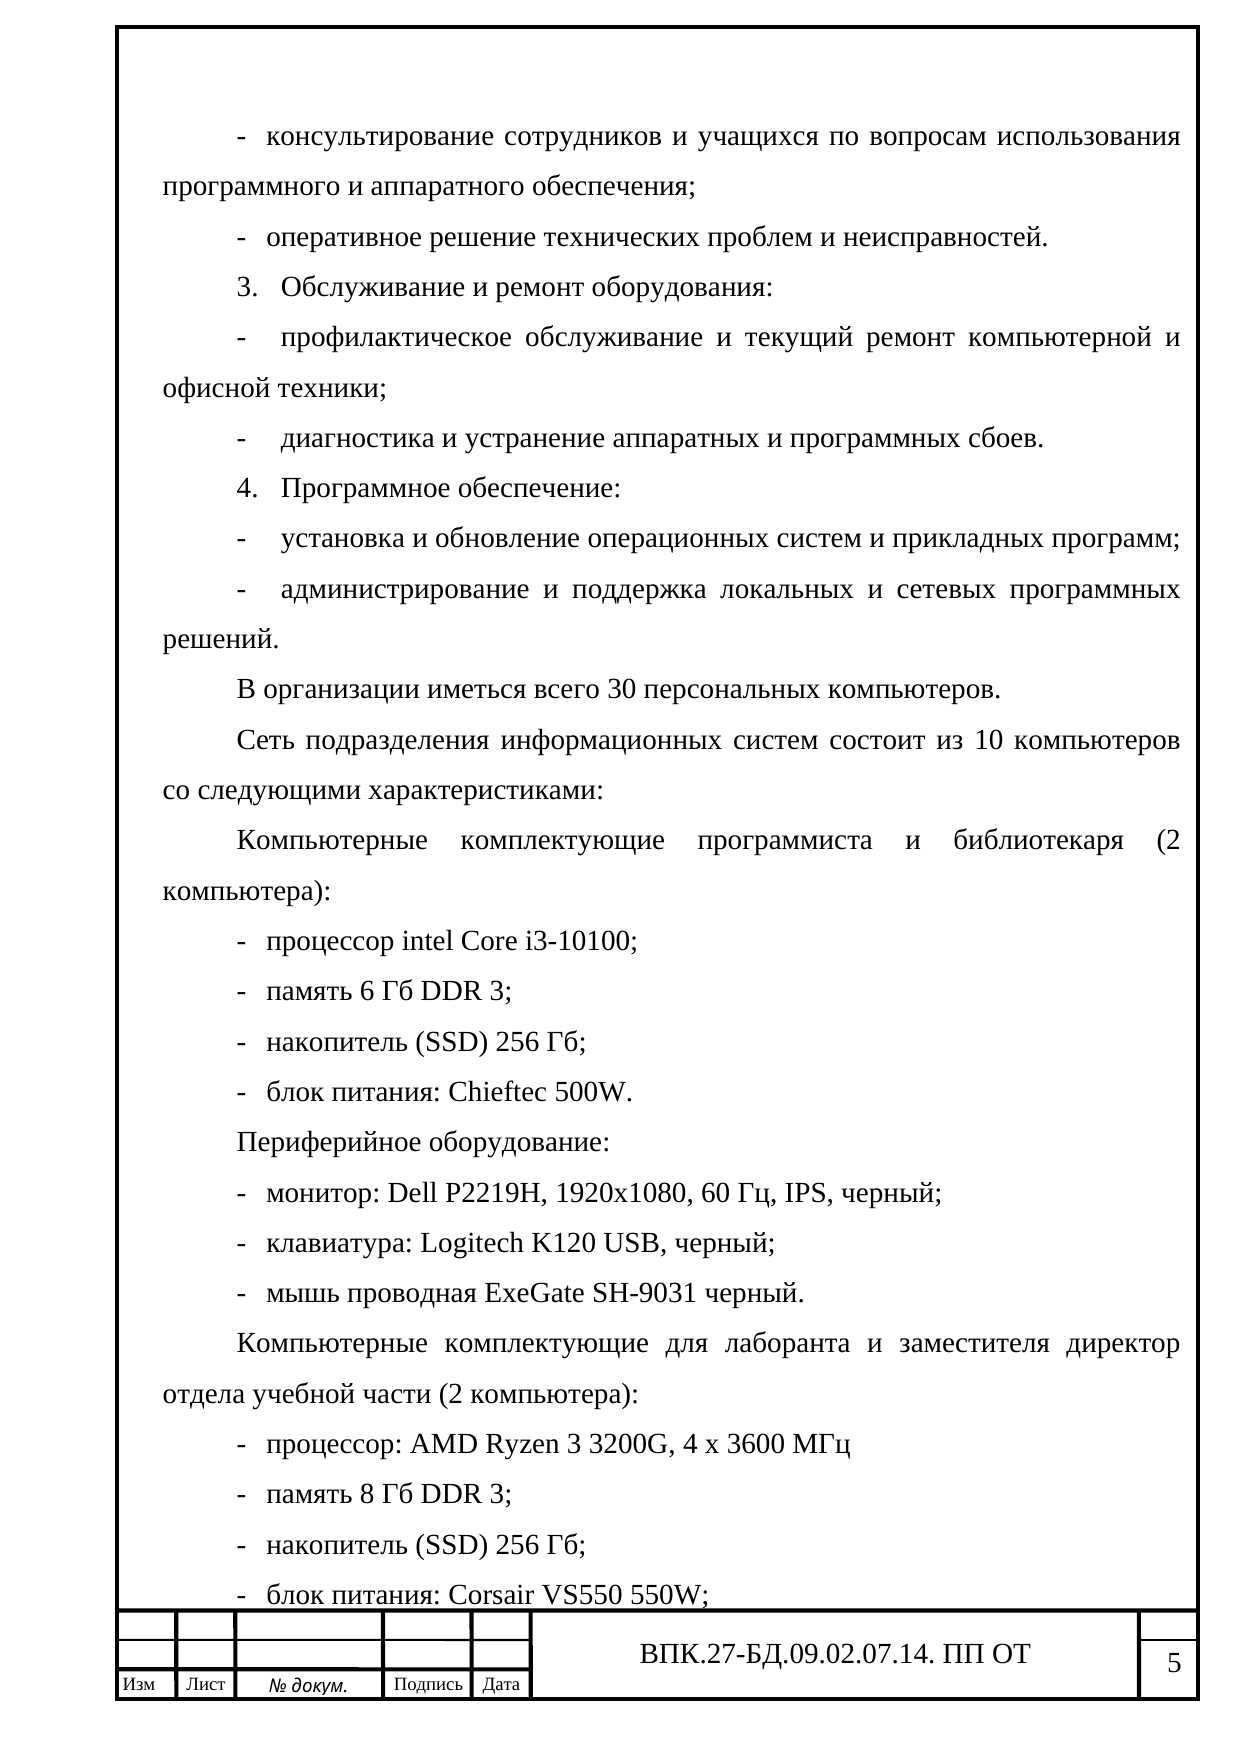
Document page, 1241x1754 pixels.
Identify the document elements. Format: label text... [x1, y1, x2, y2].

list администрирование и поддержка локальных и сетевых программных решений. [162, 571, 1181, 655]
list диагностика и устранение аппаратных и программных сбоев. [162, 420, 1181, 453]
text Компьютерные комплектующие программиста и библиотекаря (2 компьютера): [162, 822, 1181, 906]
list Обслуживание и ремонт оборудования: [162, 269, 1181, 303]
list память 6 Гб DDR 3; [162, 973, 1181, 1007]
list клавиатура: Logitech K120 USB, черный; [162, 1225, 1181, 1258]
list консультирование сотрудников и учащихся по вопросам использования программного и аппаратного обеспечения; [162, 118, 1181, 202]
list Компьютерные комплектующие для лаборанта и заместителя директор отдела учебной части (2 компьютера): [162, 1326, 1181, 1409]
list процессор intel Corе i3-10100; [162, 923, 1181, 957]
text В организации иметься всего 30 персональных компьютеров. [162, 672, 1181, 705]
list монитор: Dell P2219H, 1920x1080, 60 Гц, IPS, черный; [162, 1175, 1181, 1208]
list накопитель (SSD) 256 Гб; [162, 1527, 1181, 1560]
list профилактическое обслуживание и текущий ремонт компьютерной и офисной техники; [162, 319, 1181, 403]
list процессор: AMD Ryzen 3 3200G, 4 x 3600 МГц [162, 1426, 1181, 1460]
list установка и обновление операционных систем и прикладных программ; [162, 521, 1181, 554]
list мышь проводная ExeGate SH-9031 черный. [162, 1275, 1181, 1309]
list накопитель (SSD) 256 Гб; [162, 1024, 1181, 1057]
list Периферийное оборудование: [162, 1124, 1181, 1158]
list память 8 Гб DDR 3; [162, 1477, 1181, 1510]
list Программное обеспечение: [162, 470, 1181, 504]
list блок питания: Chieftec 500W. [162, 1074, 1181, 1108]
list блок питания: Corsair VS550 550W; [162, 1577, 1181, 1611]
list оперативное решение технических проблем и неисправностей. [162, 219, 1181, 252]
text Сеть подразделения информационных систем состоит из 10 компьютеров со следующими характеристиками: [162, 722, 1181, 806]
